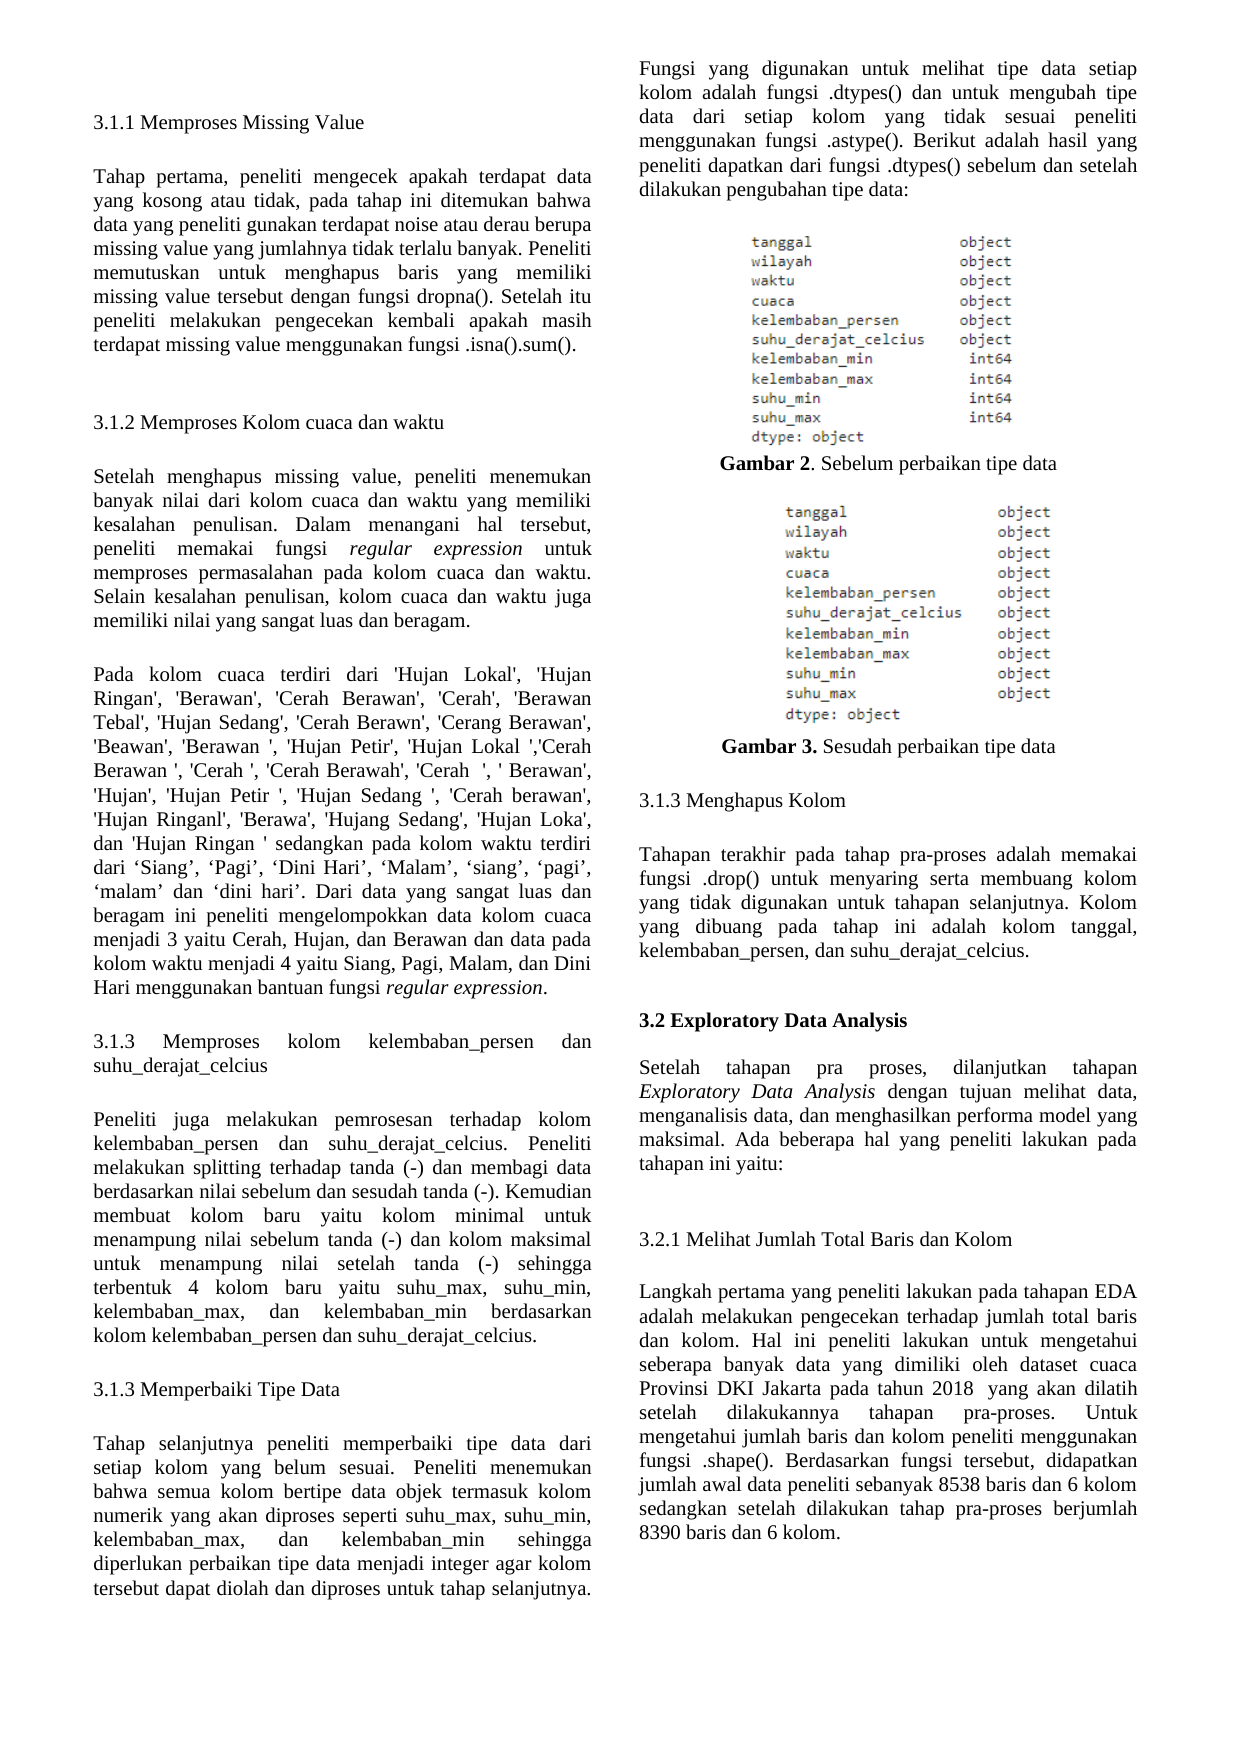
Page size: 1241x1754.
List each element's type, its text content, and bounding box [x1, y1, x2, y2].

text 3.1.3 Menghapus Kolom [639, 788, 1138, 812]
text Setelah tahapan pra proses, dilanjutkan tahapan Exploratory Data Analysis dengan tujuan melihat data, menganalisis data, dan menghasilkan performa model yang maksimal. Ada beberapa hal yang peneliti lakukan pada tahapan ini yaitu: [639, 1055, 1138, 1175]
text Tahap pertama, peneliti mengecek apakah terdapat data yang kosong atau tidak, pada tahap ini ditemukan bahwa data yang peneliti gunakan terdapat noise atau derau berupa missing value yang jumlahnya tidak terlalu banyak. Peneliti memutuskan untuk menghapus baris yang memiliki missing value tersebut dengan fungsi dropna(). Setelah itu peneliti melakukan pengecekan kembali apakah masih terdapat missing value menggunakan fungsi .isna().sum(). [93, 164, 592, 356]
picture [743, 229, 1043, 450]
text 3.1.3 Memproses kolom kelembaban_persen dan suhu_derajat_celcius [93, 1029, 592, 1077]
text Peneliti juga melakukan pemrosesan terhadap kolom kelembaban_persen dan suhu_derajat_celcius. Peneliti melakukan splitting terhadap tanda (-) dan membagi data berdasarkan nilai sebelum dan sesudah tanda (-). Kemudian membuat kolom baru yaitu kolom minimal untuk menampung nilai sebelum tanda (-) dan kolom maksimal untuk menampung nilai setelah tanda (-) sehingga terbentuk 4 kolom baru yaitu suhu_max, suhu_min, kelembaban_max, dan kelembaban_min berdasarkan kolom kelembaban_persen dan suhu_derajat_celcius. [93, 1107, 592, 1347]
text Setelah menghapus missing value, peneliti menemukan banyak nilai dari kolom cuaca dan waktu yang memiliki kesalahan penulisan. Dalam menangani hal tersebut, peneliti memakai fungsi regular expression untuk memproses permasalahan pada kolom cuaca dan waktu. Selain kesalahan penulisan, kolom cuaca dan waktu juga memiliki nilai yang sangat luas dan beragam. [93, 464, 592, 632]
text 3.2.1 Melihat Jumlah Total Baris dan Kolom [639, 1227, 1138, 1251]
text 3.1.1 Memproses Missing Value [93, 110, 592, 134]
text Tahapan terakhir pada tahap pra-proses adalah memakai fungsi .drop() untuk menyaring serta membuang kolom yang tidak digunakan untuk tahapan selanjutnya. Kolom yang dibuang pada tahap ini adalah kolom tanggal, kelembaban_persen, dan suhu_derajat_celcius. [639, 842, 1138, 962]
text Pada kolom cuaca terdiri dari 'Hujan Lokal', 'Hujan Ringan', 'Berawan', 'Cerah Berawan', 'Cerah', 'Berawan Tebal', 'Hujan Sedang', 'Cerah Berawn', 'Cerang Berawan', 'Beawan', 'Berawan ', 'Hujan Petir', 'Hujan Lokal ','Cerah Berawan ', 'Cerah ', 'Cerah Berawah', 'Cerah ', ' Berawan', 'Hujan', 'Hujan Petir ', 'Hujan Sedang ', 'Cerah berawan', 'Hujan Ringanl', 'Berawa', 'Hujang Sedang', 'Hujan Loka', dan 'Hujan Ringan ' sedangkan pada kolom waktu terdiri dari ‘Siang’, ‘Pagi’, ‘Dini Hari’, ‘Malam’, ‘siang’, ‘pagi’, ‘malam’ dan ‘dini hari’. Dari data yang sangat luas dan beragam ini peneliti mengelompokkan data kolom cuaca menjadi 3 yaitu Cerah, Hujan, dan Berawan dan data pada kolom waktu menjadi 4 yaitu Siang, Pagi, Malam, dan Dini Hari menggunakan bantuan fungsi regular expression. [93, 662, 592, 999]
text Tahap selanjutnya peneliti memperbaiki tipe data dari setiap kolom yang belum sesuai. Peneliti menemukan bahwa semua kolom bertipe data objek termasuk kolom numerik yang akan diproses seperti suhu_max, suhu_min, kelembaban_max, dan kelembaban_min sehingga diperlukan perbaikan tipe data menjadi integer agar kolom tersebut dapat diolah dan diproses untuk tahap selanjutnya. Fungsi yang digunakan untuk melihat tipe data setiap kolom adalah fungsi .dtypes() dan untuk mengubah tipe data dari setiap kolom yang tidak sesuai peneliti menggunakan fungsi .astype(). Berikut adalah hasil yang peneliti dapatkan dari fungsi .dtypes() sebelum dan setelah dilakukan pengubahan tipe data: [93, 1431, 592, 1599]
text Gambar 3. Sesudah perbaikan tipe data [639, 734, 1138, 758]
text 3.1.2 Memproses Kolom cuaca dan waktu [93, 410, 592, 434]
text Tahap selanjutnya peneliti memperbaiki tipe data dari setiap kolom yang belum sesuai. Peneliti menemukan bahwa semua kolom bertipe data objek termasuk kolom numerik yang akan diproses seperti suhu_max, suhu_min, kelembaban_max, dan kelembaban_min sehingga diperlukan perbaikan tipe data menjadi integer agar kolom tersebut dapat diolah dan diproses untuk tahap selanjutnya. Fungsi yang digunakan untuk melihat tipe data setiap kolom adalah fungsi .dtypes() dan untuk mengubah tipe data dari setiap kolom yang tidak sesuai peneliti menggunakan fungsi .astype(). Berikut adalah hasil yang peneliti dapatkan dari fungsi .dtypes() sebelum dan setelah dilakukan pengubahan tipe data: [639, 56, 1138, 201]
text Gambar 2. Sebelum perbaikan tipe data [639, 451, 1138, 475]
picture [783, 501, 1069, 733]
text Langkah pertama yang peneliti lakukan pada tahapan EDA adalah melakukan pengecekan terhadap jumlah total baris dan kolom. Hal ini peneliti lakukan untuk mengetahui seberapa banyak data yang dimiliki oleh dataset cuaca Provinsi DKI Jakarta pada tahun 2018 yang akan dilatih setelah dilakukannya tahapan pra-proses. Untuk mengetahui jumlah baris dan kolom peneliti menggunakan fungsi .shape(). Berdasarkan fungsi tersebut, didapatkan jumlah awal data peneliti sebanyak 8538 baris dan 6 kolom sedangkan setelah dilakukan tahap pra-proses berjumlah 8390 baris dan 6 kolom. [639, 1279, 1138, 1544]
text 3.1.3 Memperbaiki Tipe Data [93, 1377, 592, 1401]
text 3.2 Exploratory Data Analysis [639, 1008, 1138, 1032]
